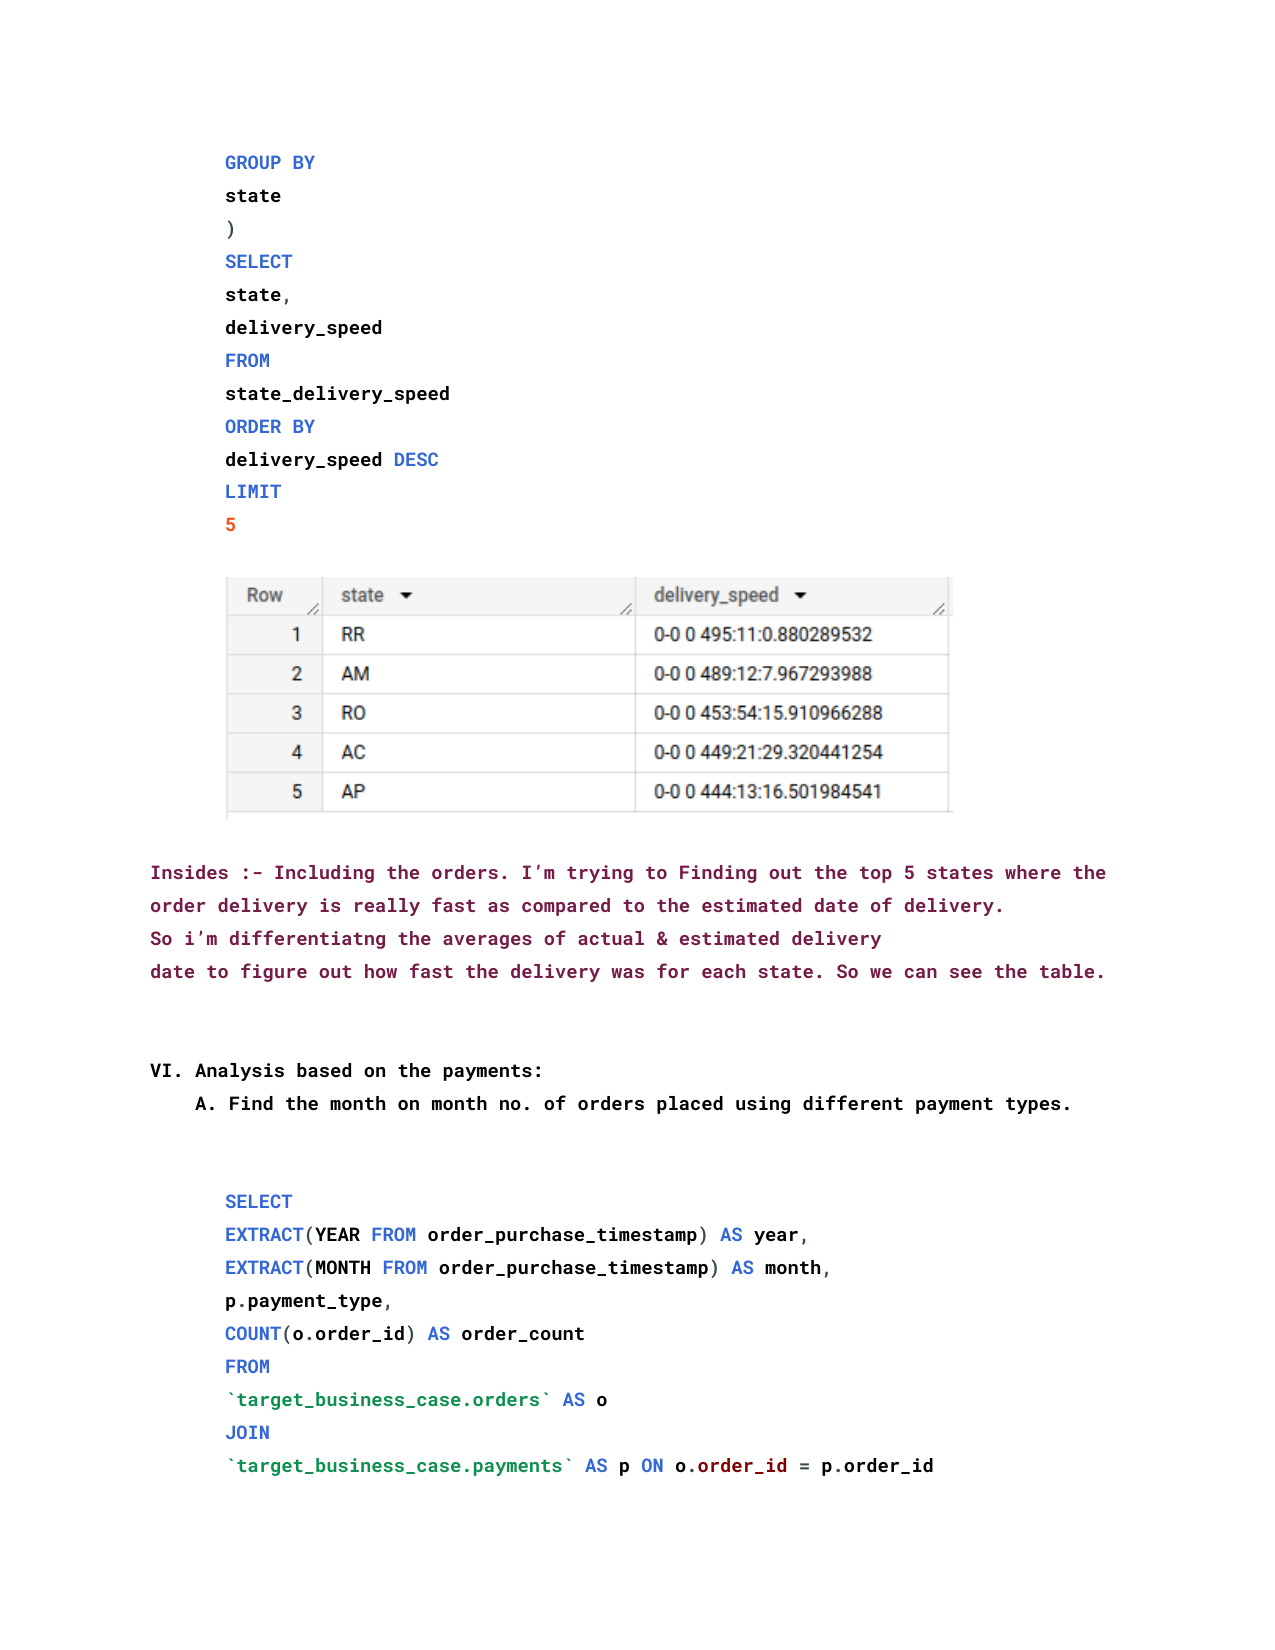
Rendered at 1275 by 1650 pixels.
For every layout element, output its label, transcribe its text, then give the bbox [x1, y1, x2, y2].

text ) [225, 216, 1125, 241]
text GROUP BY [225, 150, 1125, 175]
text FROM [225, 1354, 1125, 1379]
text delivery_speed [225, 314, 1125, 339]
text ORDER BY [225, 413, 1125, 438]
text date to figure out how fast the delivery was for each state. So we can see the table. [150, 959, 1125, 984]
text COUNT(o.order_id) AS order_count [225, 1321, 1125, 1346]
text SELECT [150, 1189, 1125, 1214]
text 5 [225, 512, 1125, 537]
text state_delivery_speed [225, 380, 1125, 405]
text delivery_speed DESC [225, 446, 1125, 471]
text EXTRACT(YEAR FROM order_purchase_timestamp) AS year, [225, 1222, 1125, 1247]
text state [225, 183, 1125, 208]
text state, [225, 282, 1125, 306]
text So i’m differentiatng the averages of actual & estimated delivery [150, 926, 1125, 951]
text A. Find the month on month no. of orders placed using different payment types. [150, 1091, 1125, 1115]
text `target_business_case.orders` AS o [225, 1387, 1125, 1412]
text Insides :- Including the orders. I’m trying to Finding out the top 5 states where the order delivery is really fast as compared to the estimated date of delivery. [150, 860, 1125, 918]
text `target_business_case.payments` AS p ON o.order_id = p.order_id [225, 1453, 1125, 1477]
text VI. Analysis based on the payments: [150, 1058, 1125, 1082]
text JOIN [225, 1420, 1125, 1444]
text FROM [225, 347, 1125, 372]
text EXTRACT(MONTH FROM order_purchase_timestamp) AS month, [225, 1255, 1125, 1280]
picture [225, 577, 954, 819]
text p.payment_type, [225, 1288, 1125, 1313]
text LIMIT [225, 479, 1125, 504]
text SELECT [225, 249, 1125, 273]
